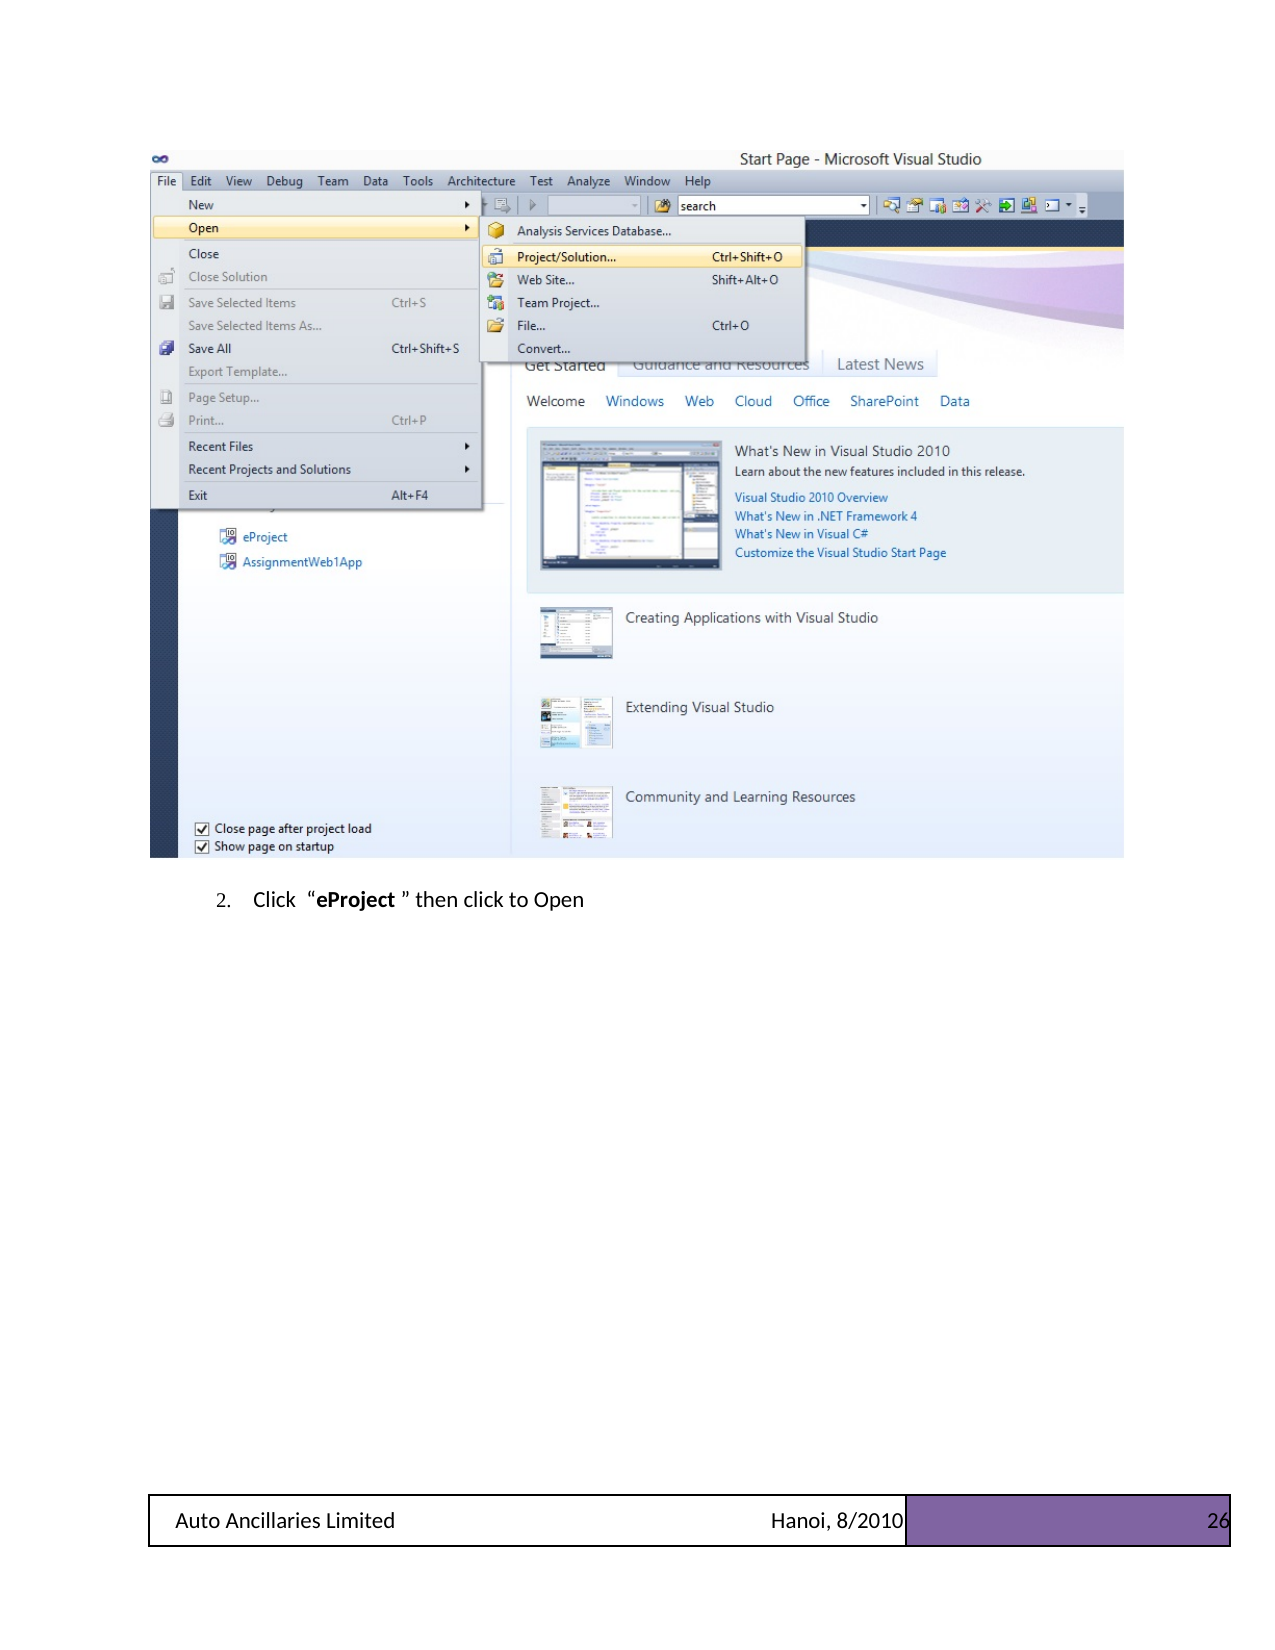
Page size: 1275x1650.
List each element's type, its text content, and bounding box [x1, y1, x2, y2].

list Click “eProject ” then click to Open [216, 885, 1125, 913]
picture [150, 150, 1125, 860]
